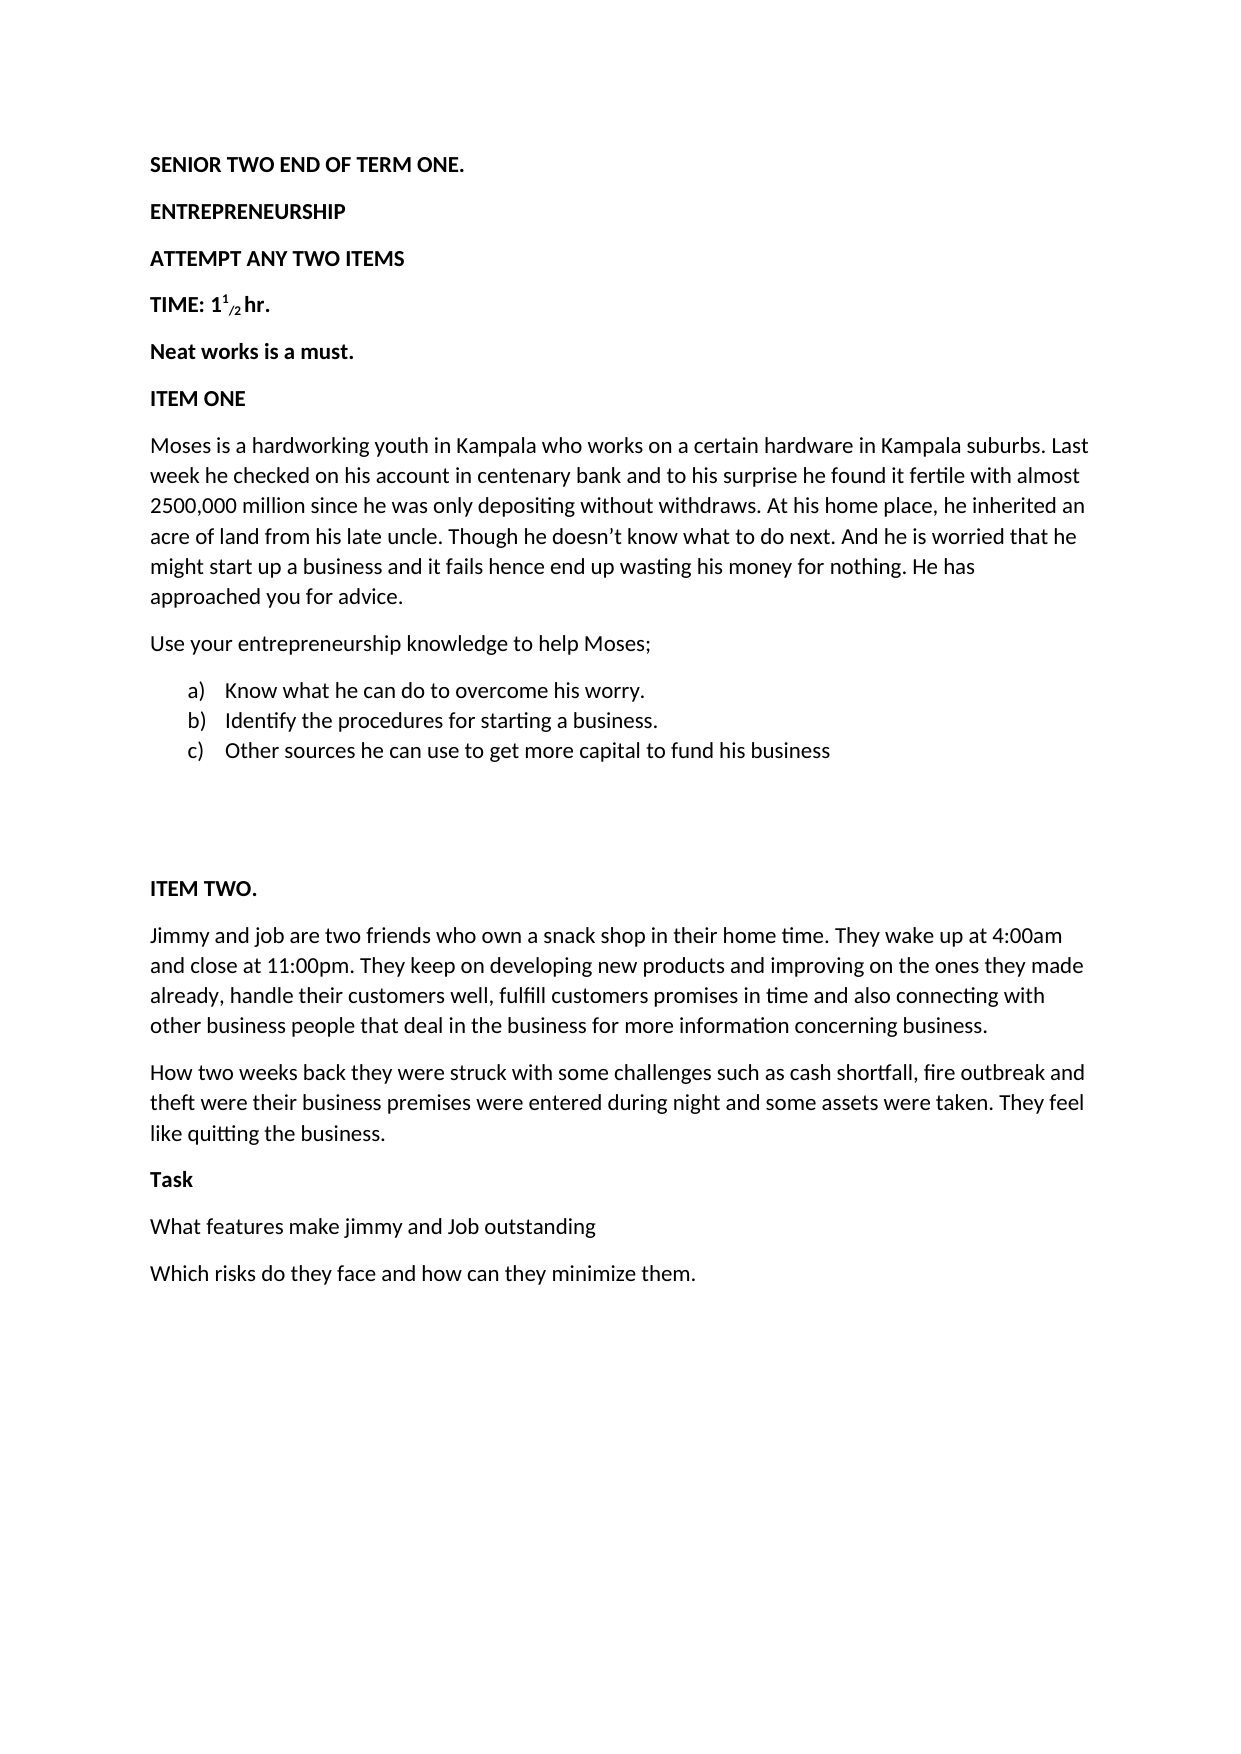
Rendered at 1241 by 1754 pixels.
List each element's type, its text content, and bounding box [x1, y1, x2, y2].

list Know what he can do to overcome his worry. [187, 676, 1090, 704]
text Which risks do they face and how can they minimize them. [150, 1259, 1090, 1287]
text ENTREPRENEURSHIP [150, 197, 1090, 225]
text Moses is a hardworking youth in Kampala who works on a certain hardware in Kampala suburbs. Last week he checked on his account in centenary bank and to his surprise he found it fertile with almost 2500,000 million since he was only depositing without withdraws. At his home place, he inherited an acre of land from his late uncle. Though he doesn’t know what to do next. And he is worried that he might start up a business and it fails hence end up wasting his money for nothing. He has approached you for advice. [150, 431, 1090, 610]
text ITEM ONE [150, 384, 1090, 412]
list Other sources he can use to get more capital to fund his business [187, 736, 1090, 764]
text ATTEMPT ANY TWO ITEMS [150, 244, 1090, 272]
list Identify the procedures for starting a business. [187, 706, 1090, 734]
text ITEM TWO. [150, 874, 1090, 902]
text How two weeks back they were struck with some challenges such as cash shortfall, fire outbreak and theft were their business premises were entered during night and some assets were taken. They feel like quitting the business. [150, 1058, 1090, 1147]
text SENIOR TWO END OF TERM ONE. [150, 150, 1090, 178]
text Task [150, 1166, 1090, 1194]
text Jimmy and job are two friends who own a snack shop in their home time. They wake up at 4:00am and close at 11:00pm. They keep on developing new products and improving on the ones they made already, handle their customers well, fulfill customers promises in time and also connecting with other business people that deal in the business for more information concerning business. [150, 921, 1090, 1039]
text TIME: 11/2 hr. [150, 291, 1090, 319]
text What features make jimmy and Job outstanding [150, 1212, 1090, 1241]
text Neat works is a must. [150, 337, 1090, 366]
text Use your entrepreneurship knowledge to help Moses; [150, 629, 1090, 657]
